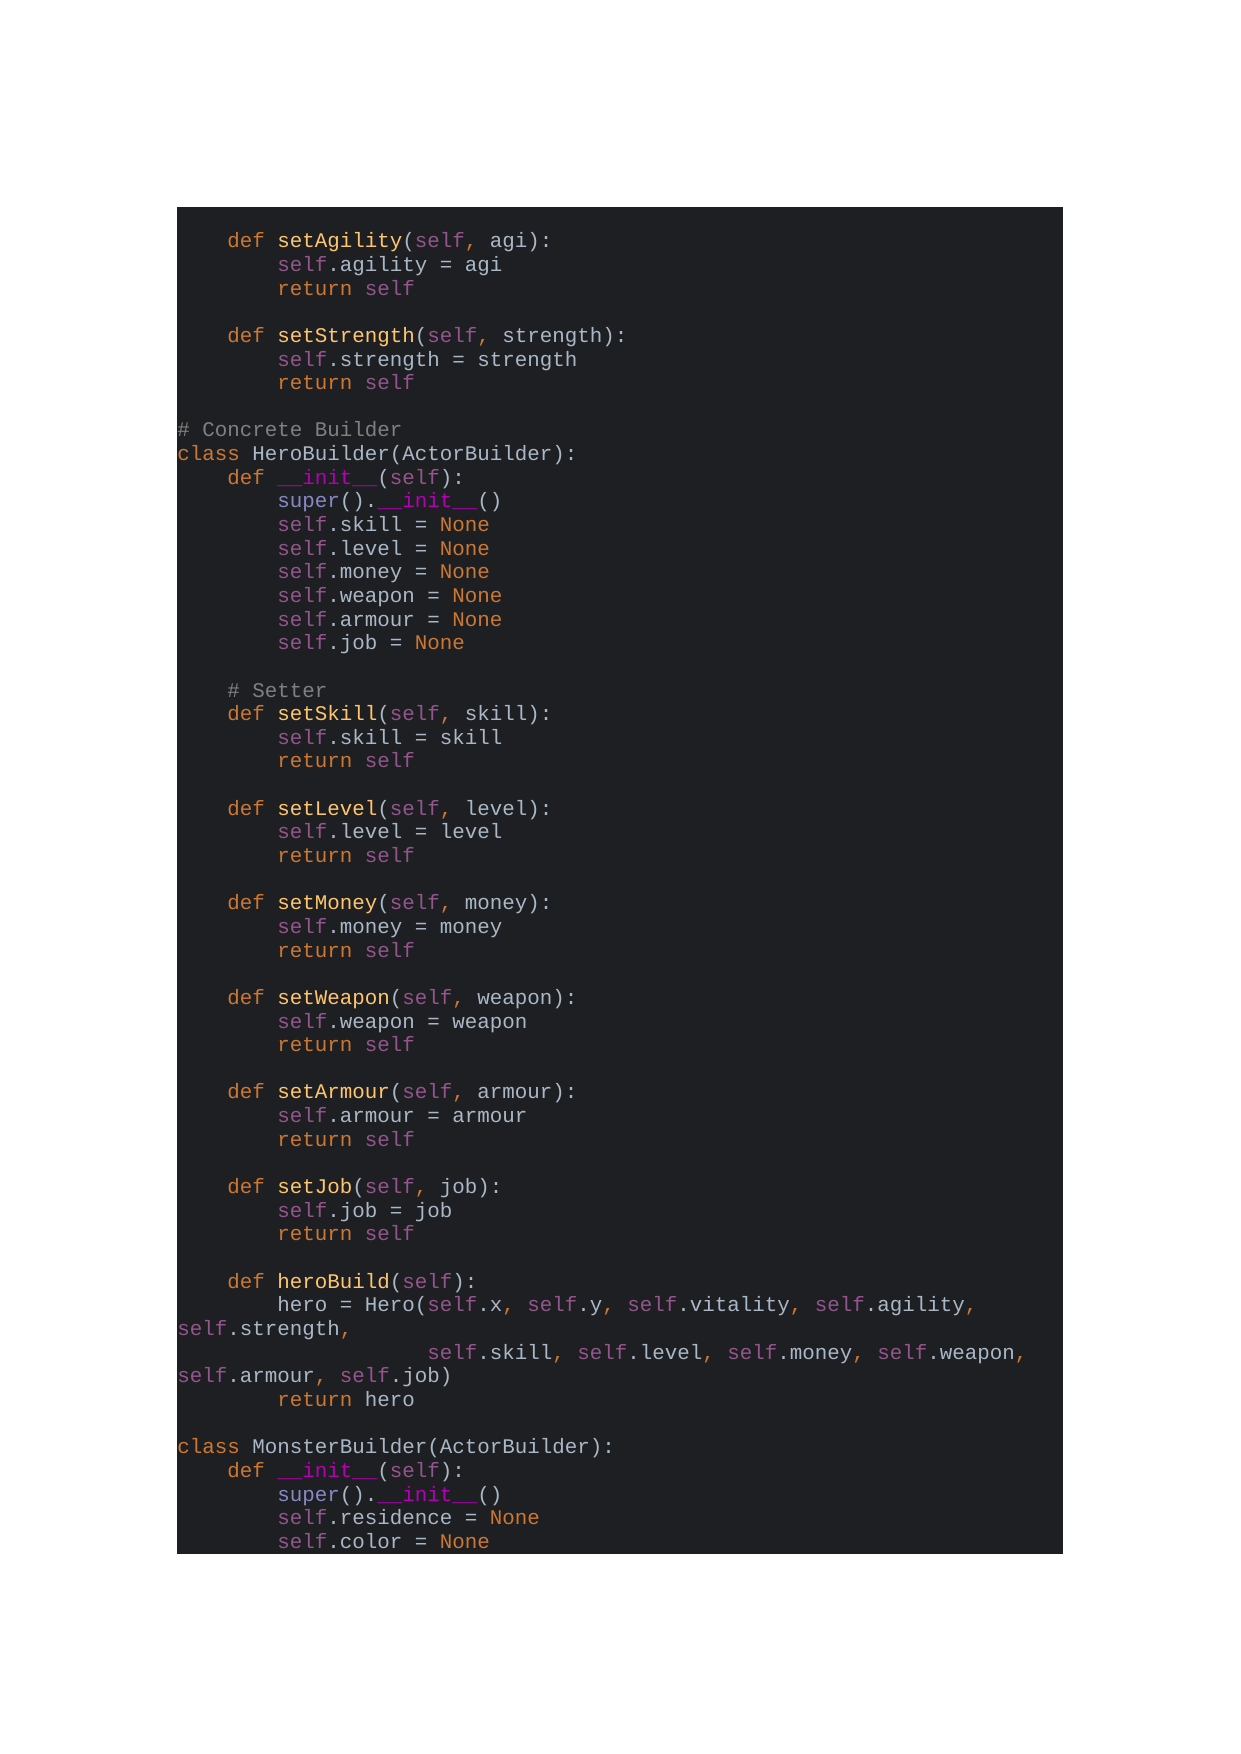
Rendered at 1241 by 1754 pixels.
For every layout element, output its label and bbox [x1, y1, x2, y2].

text [177, 207, 1063, 1554]
